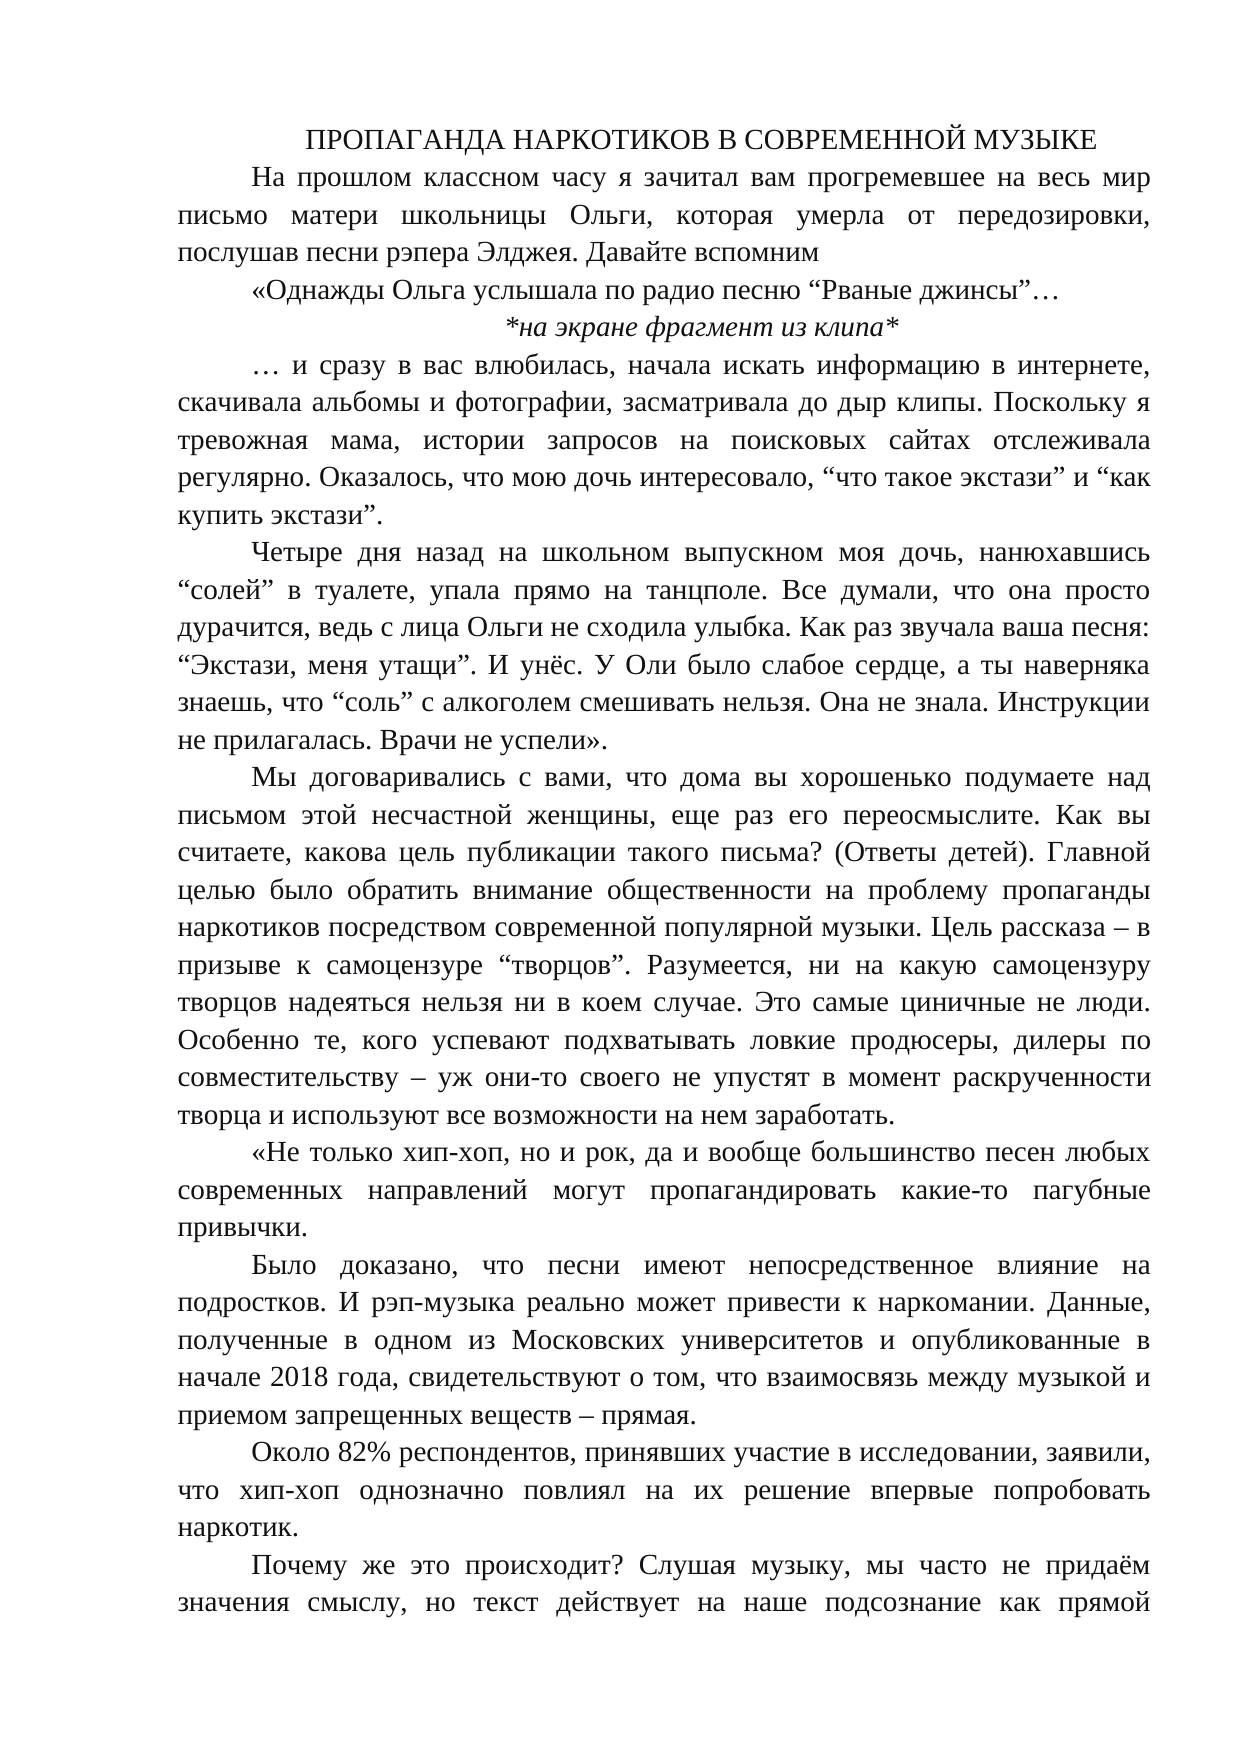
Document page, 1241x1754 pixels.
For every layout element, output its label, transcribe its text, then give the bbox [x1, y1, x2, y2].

text Мы договаривались с вами, что дома вы хорошенько подумаете над письмом этой несчастной женщины, еще раз его переосмыслите. Как вы считаете, какова цель публикации такого письма? (Ответы детей). Главной целью было обратить внимание общественности на проблему пропаганды наркотиков посредством современной популярной музыки. Цель рассказа – в призыве к самоцензуре “творцов”. Разумеется, ни на какую самоцензуру творцов надеяться нельзя ни в коем случае. Это самые циничные не люди. Особенно те, кого успевают подхватывать ловкие продюсеры, дилеры по совместительству – уж они-то своего не упустят в момент раскрученности творца и используют все возможности на нем заработать. [177, 756, 1152, 1131]
text ПРОПАГАНДА НАРКОТИКОВ В СОВРЕМЕННОЙ МУЗЫКЕ [177, 118, 1152, 156]
text Было доказано, что песни имеют непосредственное влияние на подростков. И рэп-музыка реально может привести к наркомании. Данные, полученные в одном из Московских университетов и опубликованные в начале 2018 года, свидетельствуют о том, что взаимосвязь между музыкой и приемом запрещенных веществ – прямая. [177, 1243, 1152, 1431]
text Около 82% респондентов, принявших участие в исследовании, заявили, что хип-хоп однозначно повлиял на их решение впервые попробовать наркотик. [177, 1431, 1152, 1543]
text «Не только хип-хоп, но и рок, да и вообще большинство песен любых современных направлений могут пропагандировать какие-то пагубные привычки. [177, 1131, 1152, 1243]
text *на экране фрагмент из клипа* [177, 306, 1152, 343]
text «Однажды Ольга услышала по радио песню “Рваные джинсы”… [177, 268, 1152, 306]
text На прошлом классном часу я зачитал вам прогремевшее на весь мир письмо матери школьницы Ольги, которая умерла от передозировки, послушав песни рэпера Элджея. Давайте вспомним [177, 156, 1152, 268]
text … и сразу в вас влюбилась, начала искать информацию в интернете, скачивала альбомы и фотографии, засматривала до дыр клипы. Поскольку я тревожная мама, истории запросов на поисковых сайтах отслеживала регулярно. Оказалось, что мою дочь интересовало, “что такое экстази” и “как купить экстази”. [177, 343, 1152, 531]
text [177, 1543, 1152, 1618]
text Четыре дня назад на школьном выпускном моя дочь, нанюхавшись “солей” в туалете, упала прямо на танцполе. Все думали, что она просто дурачится, ведь с лица Ольги не сходила улыбка. Как раз звучала ваша песня: “Экстази, меня утащи”. И унёс. У Оли было слабое сердце, а ты наверняка знаешь, что “соль” с алкоголем смешивать нельзя. Она не знала. Инструкции не прилагалась. Врачи не успели». [177, 531, 1152, 756]
